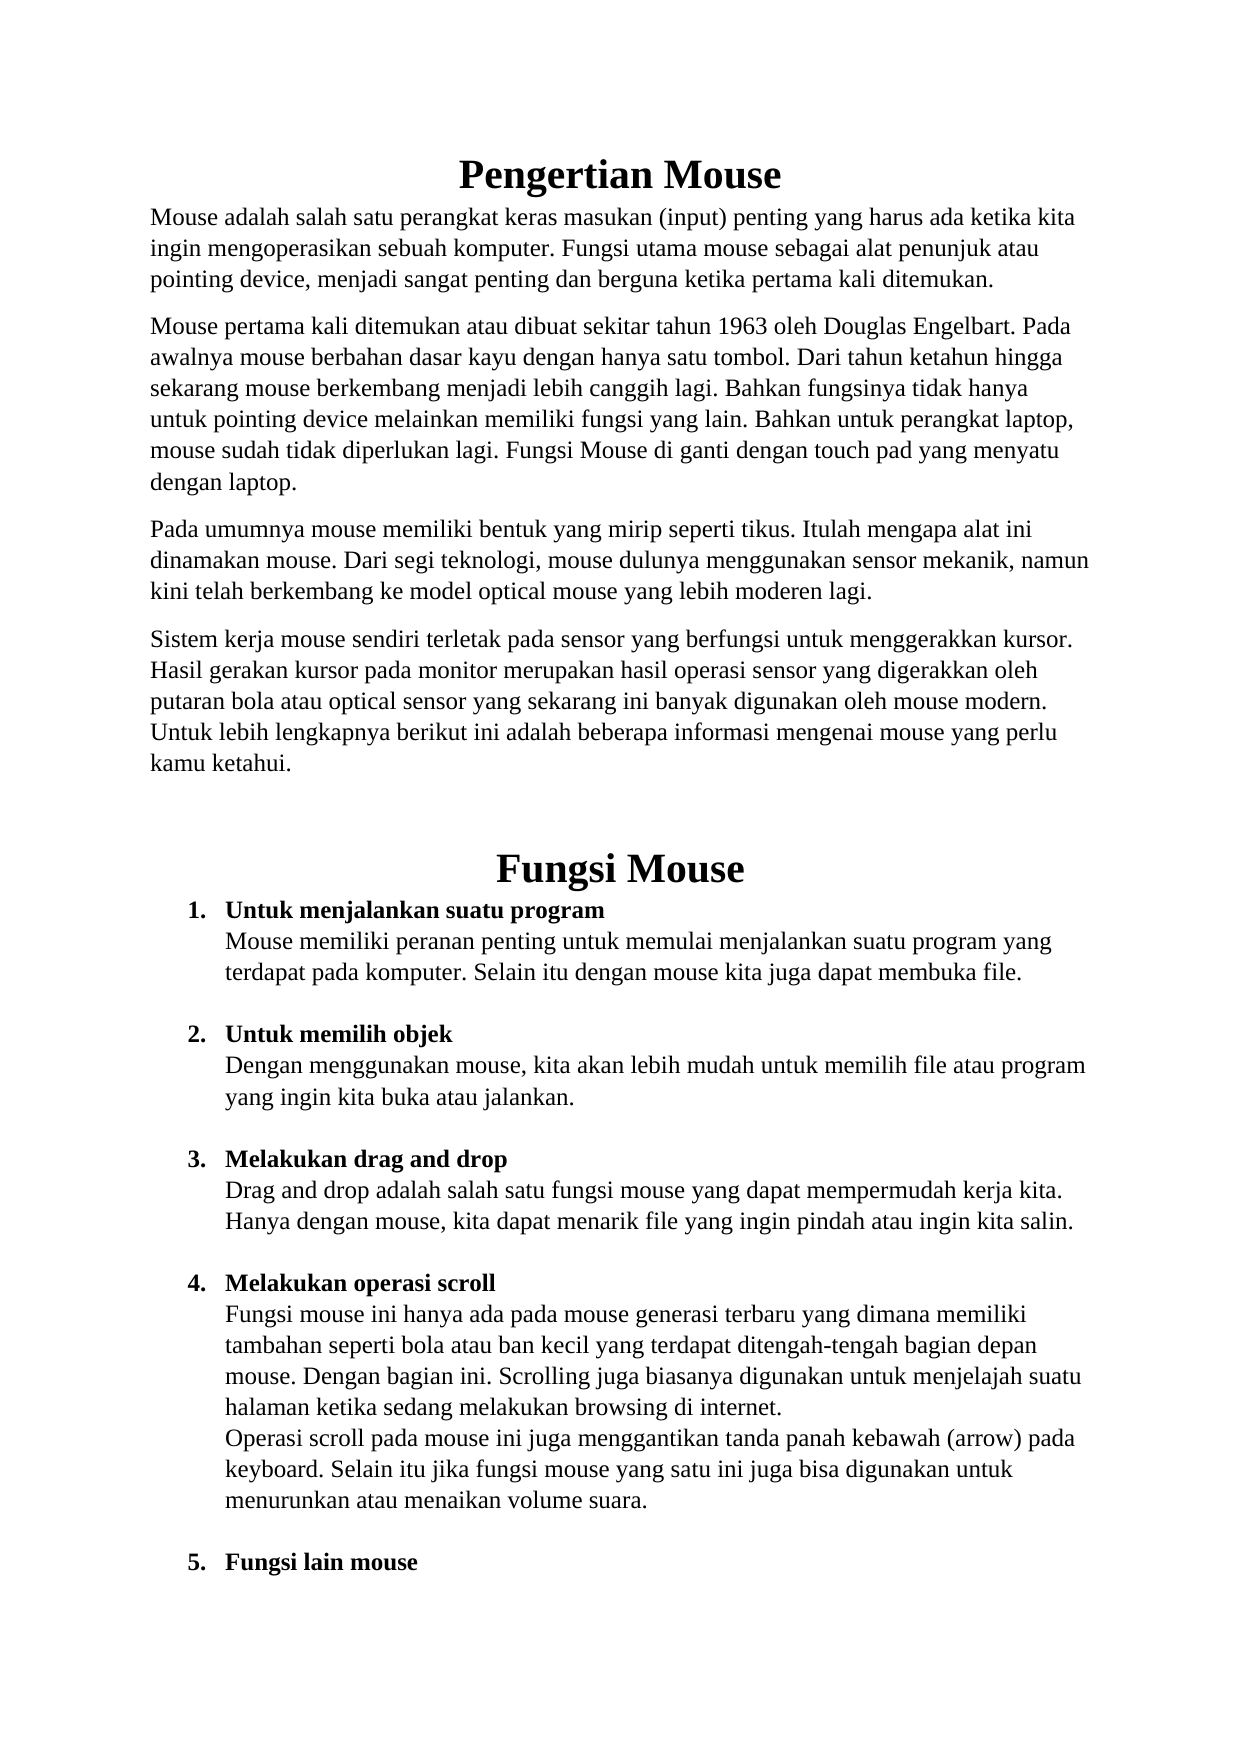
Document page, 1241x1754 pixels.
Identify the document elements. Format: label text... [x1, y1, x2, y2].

list Melakukan drag and drop [187, 1144, 1090, 1172]
text Mouse pertama kali ditemukan atau dibuat sekitar tahun 1963 oleh Douglas Engelbart. Pada awalnya mouse berbahan dasar kayu dengan hanya satu tombol. Dari tahun ketahun hingga sekarang mouse berkembang menjadi lebih canggih lagi. Bahkan fungsinya tidak hanya untuk pointing device melainkan memiliki fungsi yang lain. Bahkan untuk perangkat laptop, mouse sudah tidak diperlukan lagi. Fungsi Mouse di ganti dengan touch pad yang menyatu dengan laptop. [150, 311, 1090, 495]
list Melakukan operasi scroll [187, 1268, 1090, 1297]
list Untuk menjalankan suatu program [187, 895, 1090, 924]
subtitle Fungsi Mouse [150, 844, 1090, 892]
list Mouse memiliki peranan penting untuk memulai menjalankan suatu program yang terdapat pada komputer. Selain itu dengan mouse kita juga dapat membuka file. [225, 926, 1090, 986]
list Untuk memilih objek [187, 1019, 1090, 1048]
subtitle Pengertian Mouse [150, 150, 1090, 198]
text Pada umumnya mouse memiliki bentuk yang mirip seperti tikus. Itulah mengapa alat ini dinamakan mouse. Dari segi teknologi, mouse dulunya menggunakan sensor mekanik, namun kini telah berkembang ke model optical mouse yang lebih moderen lagi. [150, 514, 1090, 605]
list Fungsi lain mouse [187, 1547, 1090, 1576]
text Sistem kerja mouse sendiri terletak pada sensor yang berfungsi untuk menggerakkan kursor. Hasil gerakan kursor pada monitor merupakan hasil operasi sensor yang digerakkan oleh putaran bola atau optical sensor yang sekarang ini banyak digunakan oleh mouse modern. Untuk lebih lengkapnya berikut ini adalah beberapa informasi mengenai mouse yang perlu kamu ketahui. [150, 624, 1090, 777]
list Operasi scroll pada mouse ini juga menggantikan tanda panah kebawah (arrow) pada keyboard. Selain itu jika fungsi mouse yang satu ini juga bisa digunakan untuk menurunkan atau menaikan volume suara. [225, 1423, 1090, 1514]
text Mouse adalah salah satu perangkat keras masukan (input) penting yang harus ada ketika kita ingin mengoperasikan sebuah komputer. Fungsi utama mouse sebagai alat penunjuk atau pointing device, menjadi sangat penting dan berguna ketika pertama kali ditemukan. [150, 202, 1090, 292]
list Drag and drop adalah salah satu fungsi mouse yang dapat mempermudah kerja kita. Hanya dengan mouse, kita dapat menarik file yang ingin pindah atau ingin kita salin. [225, 1175, 1090, 1234]
list Dengan menggunakan mouse, kita akan lebih mudah untuk memilih file atau program yang ingin kita buka atau jalankan. [225, 1051, 1090, 1110]
list Fungsi mouse ini hanya ada pada mouse generasi terbaru yang dimana memiliki tambahan seperti bola atau ban kecil yang terdapat ditengah-tengah bagian depan mouse. Dengan bagian ini. Scrolling juga biasanya digunakan untuk menjelajah suatu halaman ketika sedang melakukan browsing di internet. [225, 1299, 1090, 1421]
